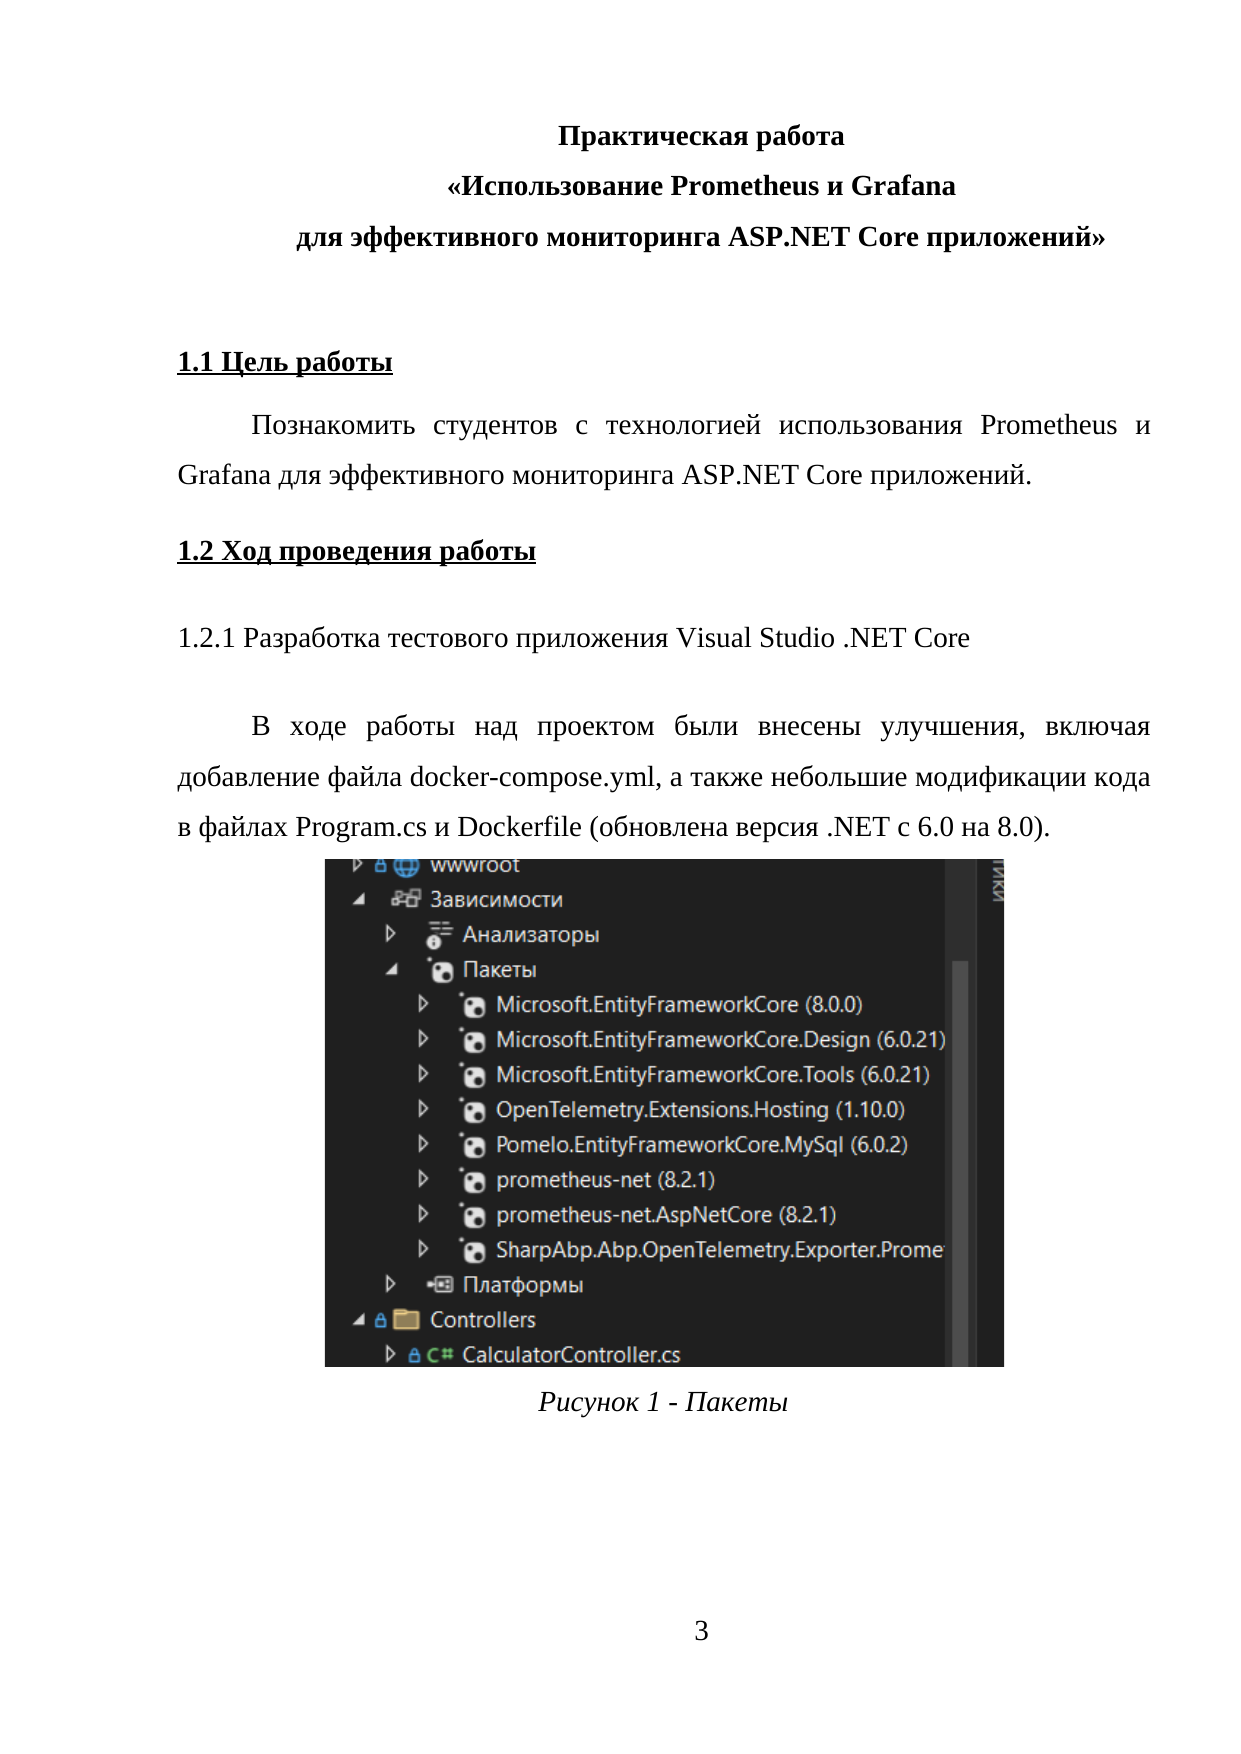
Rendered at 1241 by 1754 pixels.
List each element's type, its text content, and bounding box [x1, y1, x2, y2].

text В ходе работы над проектом были внесены улучшения, включая добавление файла docker-compose.yml, а также небольшие модификации кода в файлах Program.cs и Dockerfile (обновлена версия .NET с 6.0 на 8.0). [177, 708, 1152, 843]
text Рисунок 1 - Пакеты [177, 1384, 1152, 1417]
subtitle 1.2 Ход проведения работы [177, 533, 1152, 566]
subtitle 1.2.1 Разработка тестового приложения Visual Studio .NET Core [177, 621, 1152, 654]
text для эффективного мониторинга ASP.NET Core приложений» [177, 219, 1152, 252]
picture [324, 859, 1005, 1367]
subtitle 1.1 Цель работы [177, 344, 1152, 378]
text Познакомить студентов с технологией использования Prometheus и Grafana для эффективного мониторинга ASP.NET Core приложений. [177, 407, 1152, 491]
text Практическая работа [177, 118, 1152, 152]
text «Использование Prometheus и Grafana [177, 168, 1152, 202]
